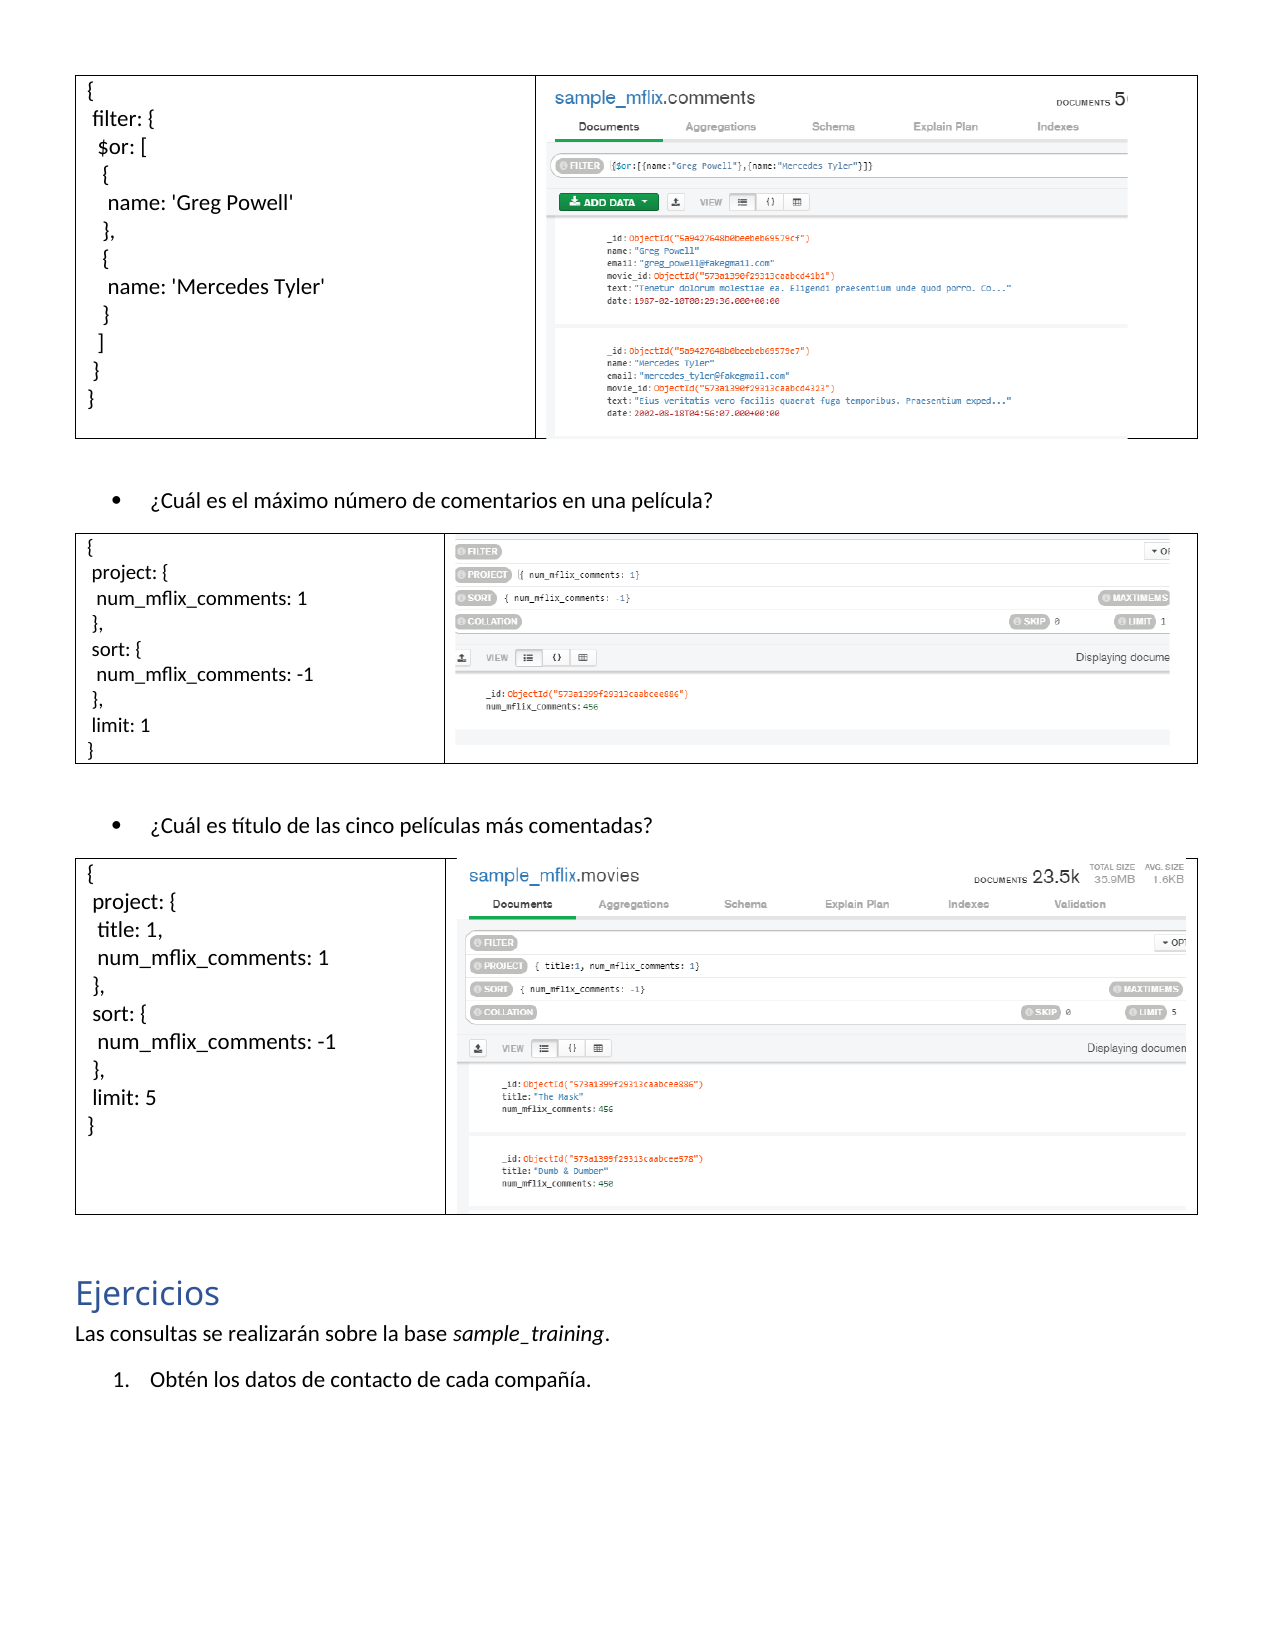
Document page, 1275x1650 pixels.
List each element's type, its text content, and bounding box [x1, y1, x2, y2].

picture [546, 80, 1128, 439]
table_header [1186, 859, 1197, 1213]
list ¿Cuál es el máximo número de comentarios en una película? [112, 486, 1200, 514]
list Obtén los datos de contacto de cada compañía. [112, 1366, 1200, 1394]
text Las consultas se realizarán sobre la base sample_training. [75, 1319, 1200, 1347]
subtitle Ejercicios [75, 1270, 1200, 1315]
table_header [446, 859, 456, 1213]
table_header { filter: { $or: [ { name: 'Greg Powell' }, { name: 'Mercedes Tyler' } ] } } [76, 76, 535, 438]
picture [456, 858, 1186, 1214]
table_header [536, 76, 1197, 438]
table_header { project: { num_mflix_comments: 1 }, sort: { num_mflix_comments: -1 }, limit: 1 } [76, 534, 444, 763]
list ¿Cuál es título de las cinco películas más comentadas? [112, 811, 1200, 839]
table_header [445, 534, 1197, 763]
table_header { project: { title: 1, num_mflix_comments: 1 }, sort: { num_mflix_comments: -1 }, limit: 5 } [76, 859, 445, 1213]
picture [455, 534, 1170, 745]
